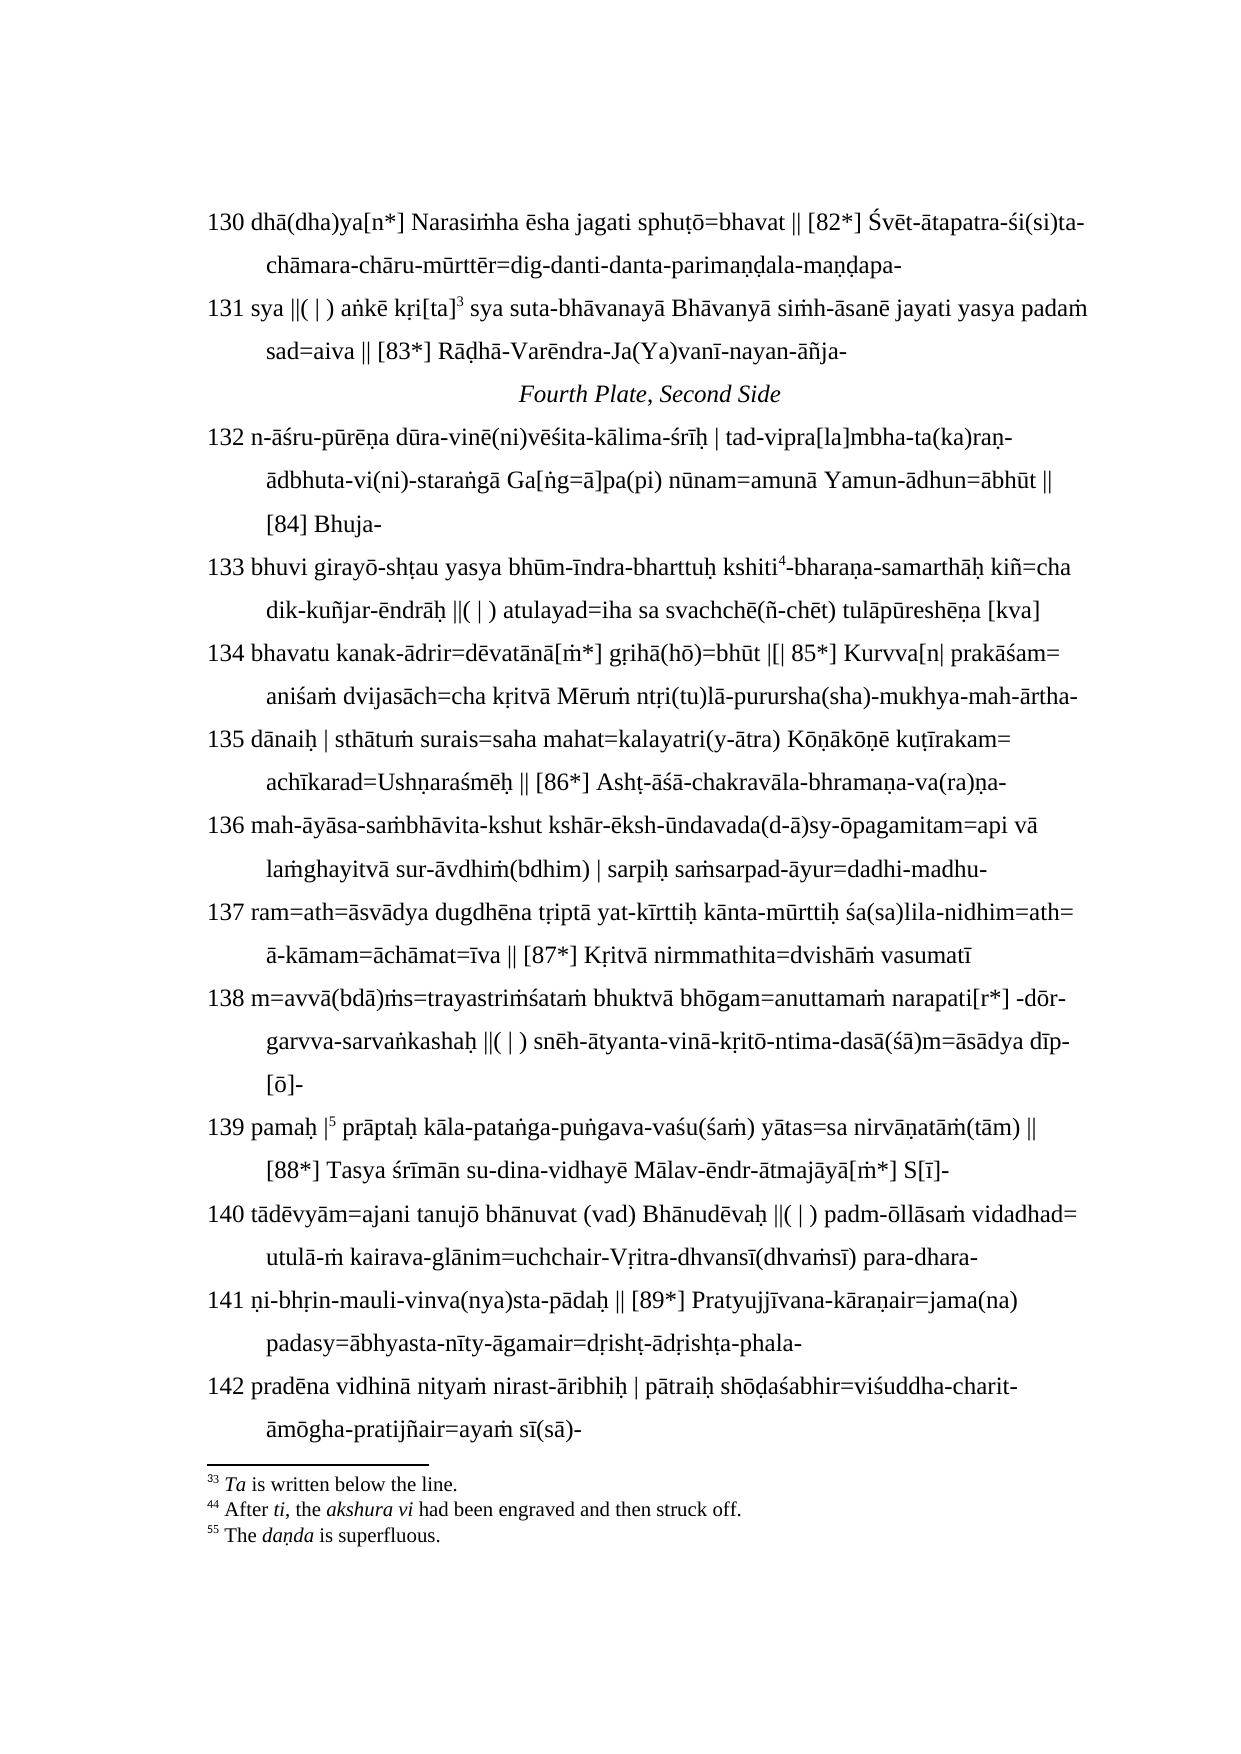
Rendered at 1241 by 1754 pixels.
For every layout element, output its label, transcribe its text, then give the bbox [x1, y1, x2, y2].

text 135 dānaiḥ | sthātuṁ surais=saha mahat=kalayatri(y-ātra) Kōṇākōṇē kuṭīrakam= achīkarad=Ushṇaraśmēḥ || [86*] Ashṭ-āśā-chakravāla-bhramaṇa-va(ra)ṇa- [207, 724, 1092, 796]
text 130 dhā(dha)ya[n*] Narasiṁha ēsha jagati sphuṭō=bhavat || [82*] Śvēt-ātapatra-śi(si)ta-chāmara-chāru-mūrttēr=dig-danti-danta-parimaṇḍala-maṇḍapa- [207, 207, 1092, 279]
text 134 bhavatu kanak-ādrir=dēvatānā[ṁ*] gṛihā(hō)=bhūt |[| 85*] Kurvva[n| prakāśam= aniśaṁ dvijasāch=cha kṛitvā Mēruṁ ntṛi(tu)lā-purursha(sha)-mukhya-mah-ārtha- [207, 638, 1092, 710]
text 132 n-āśru-pūrēṇa dūra-vinē(ni)vēśita-kālima-śrīḥ | tad-vipra[la]mbha-ta(ka)raṇ-ādbhuta-vi(ni)-staraṅgā Ga[ṅg=ā]pa(pi) nūnam=amunā Yamun-ādhun=ābhūt || [84] Bhuja- [207, 422, 1092, 537]
text 142 pradēna vidhinā nityaṁ nirast-āribhiḥ | pātraiḥ shōḍaśabhir=viśuddha-charit-āmōgha-pratijñair=ayaṁ sī(sā)- [207, 1371, 1092, 1443]
text 137 ram=ath=āsvādya dugdhēna tṛiptā yat-kīrttiḥ kānta-mūrttiḥ śa(sa)lila-nidhim=ath= ā-kāmam=āchāmat=īva || [87*] Kṛitvā nirmmathita=dvishāṁ vasumatī [207, 897, 1092, 969]
text 138 m=avvā(bdā)ṁs=trayastriṁśataṁ bhuktvā bhōgam=anuttamaṁ narapati[r*] -dōr-garvva-sarvaṅkashaḥ ||( | ) snēh-ātyanta-vinā-kṛitō-ntima-dasā(śā)m=āsādya dīp-[ō]- [207, 983, 1092, 1098]
text 136 mah-āyāsa-saṁbhāvita-kshut kshār-ēksh-ūndavada(d-ā)sy-ōpagamitam=api vā laṁghayitvā sur-āvdhiṁ(bdhim) | sarpiḥ saṁsarpad-āyur=dadhi-madhu- [207, 811, 1092, 882]
text Fourth Plate, Second Side [207, 379, 1092, 408]
text 131 sya ||( | ) aṅkē kṛi[ta]3 sya suta-bhāvanayā Bhāvanyā siṁh-āsanē jayati yasya padaṁ sad=aiva || [83*] Rāḍhā-Varēndra-Ja(Ya)vanī-nayan-āñja- [207, 293, 1092, 365]
text 140 tādēvyām=ajani tanujō bhānuvat (vad) Bhānudēvaḥ ||( | ) padm-ōllāsaṁ vidadhad= utulā-ṁ kairava-glānim=uchchair-Vṛitra-dhvansī(dhvaṁsī) para-dhara- [207, 1199, 1092, 1271]
text 141 ṇi-bhṛin-mauli-vinva(nya)sta-pādaḥ || [89*] Pratyujjīvana-kāraṇair=jama(na) padasy=ābhyasta-nīty-āgamair=dṛishṭ-ādṛishṭa-phala- [207, 1285, 1092, 1357]
text 133 bhuvi girayō-shṭau yasya bhūm-īndra-bharttuḥ kshiti4-bharaṇa-samarthāḥ kiñ=cha dik-kuñjar-ēndrāḥ ||( | ) atulayad=iha sa svachchē(ñ-chēt) tulāpūreshēṇa [kva] [207, 552, 1092, 624]
text 139 pamaḥ |5 prāptaḥ kāla-pataṅga-puṅgava-vaśu(śaṁ) yātas=sa nirvāṇatāṁ(tām) || [88*] Tasya śrīmān su-dina-vidhayē Mālav-ēndr-ātmajāyā[ṁ*] S[ī]- [207, 1112, 1092, 1184]
